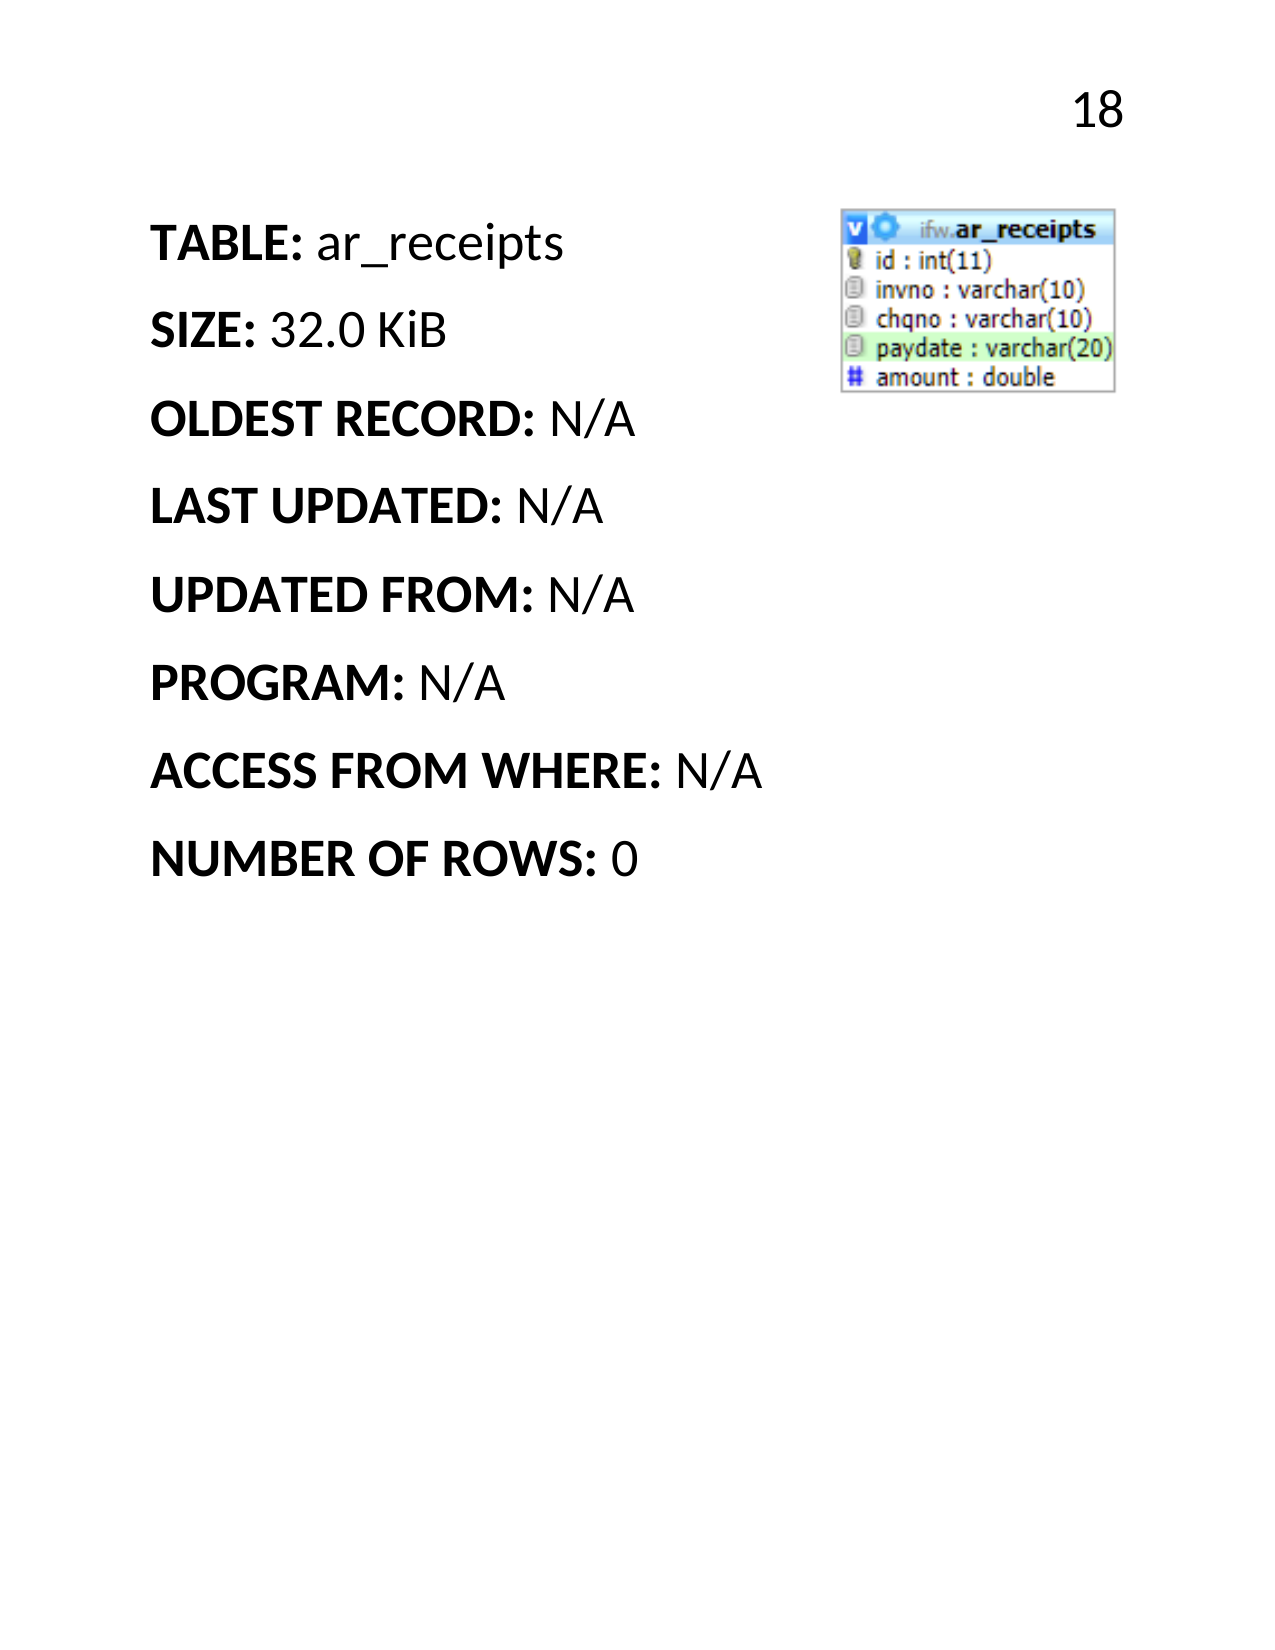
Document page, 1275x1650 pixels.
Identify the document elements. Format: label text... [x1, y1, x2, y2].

text LAST UPDATED: N/A [150, 471, 1125, 537]
text PROGRAM: N/A [150, 647, 1125, 713]
text ACCESS FROM WHERE: N/A [150, 735, 1125, 802]
picture [839, 207, 1123, 400]
text UPDATED FROM: N/A [150, 559, 1125, 626]
text SIZE: 32.0 KiB [150, 295, 839, 361]
text OLDEST RECORD: N/A [150, 383, 1125, 449]
text TABLE: ar_receipts [150, 207, 839, 273]
text NUMBER OF ROWS: 0 [150, 823, 1125, 889]
